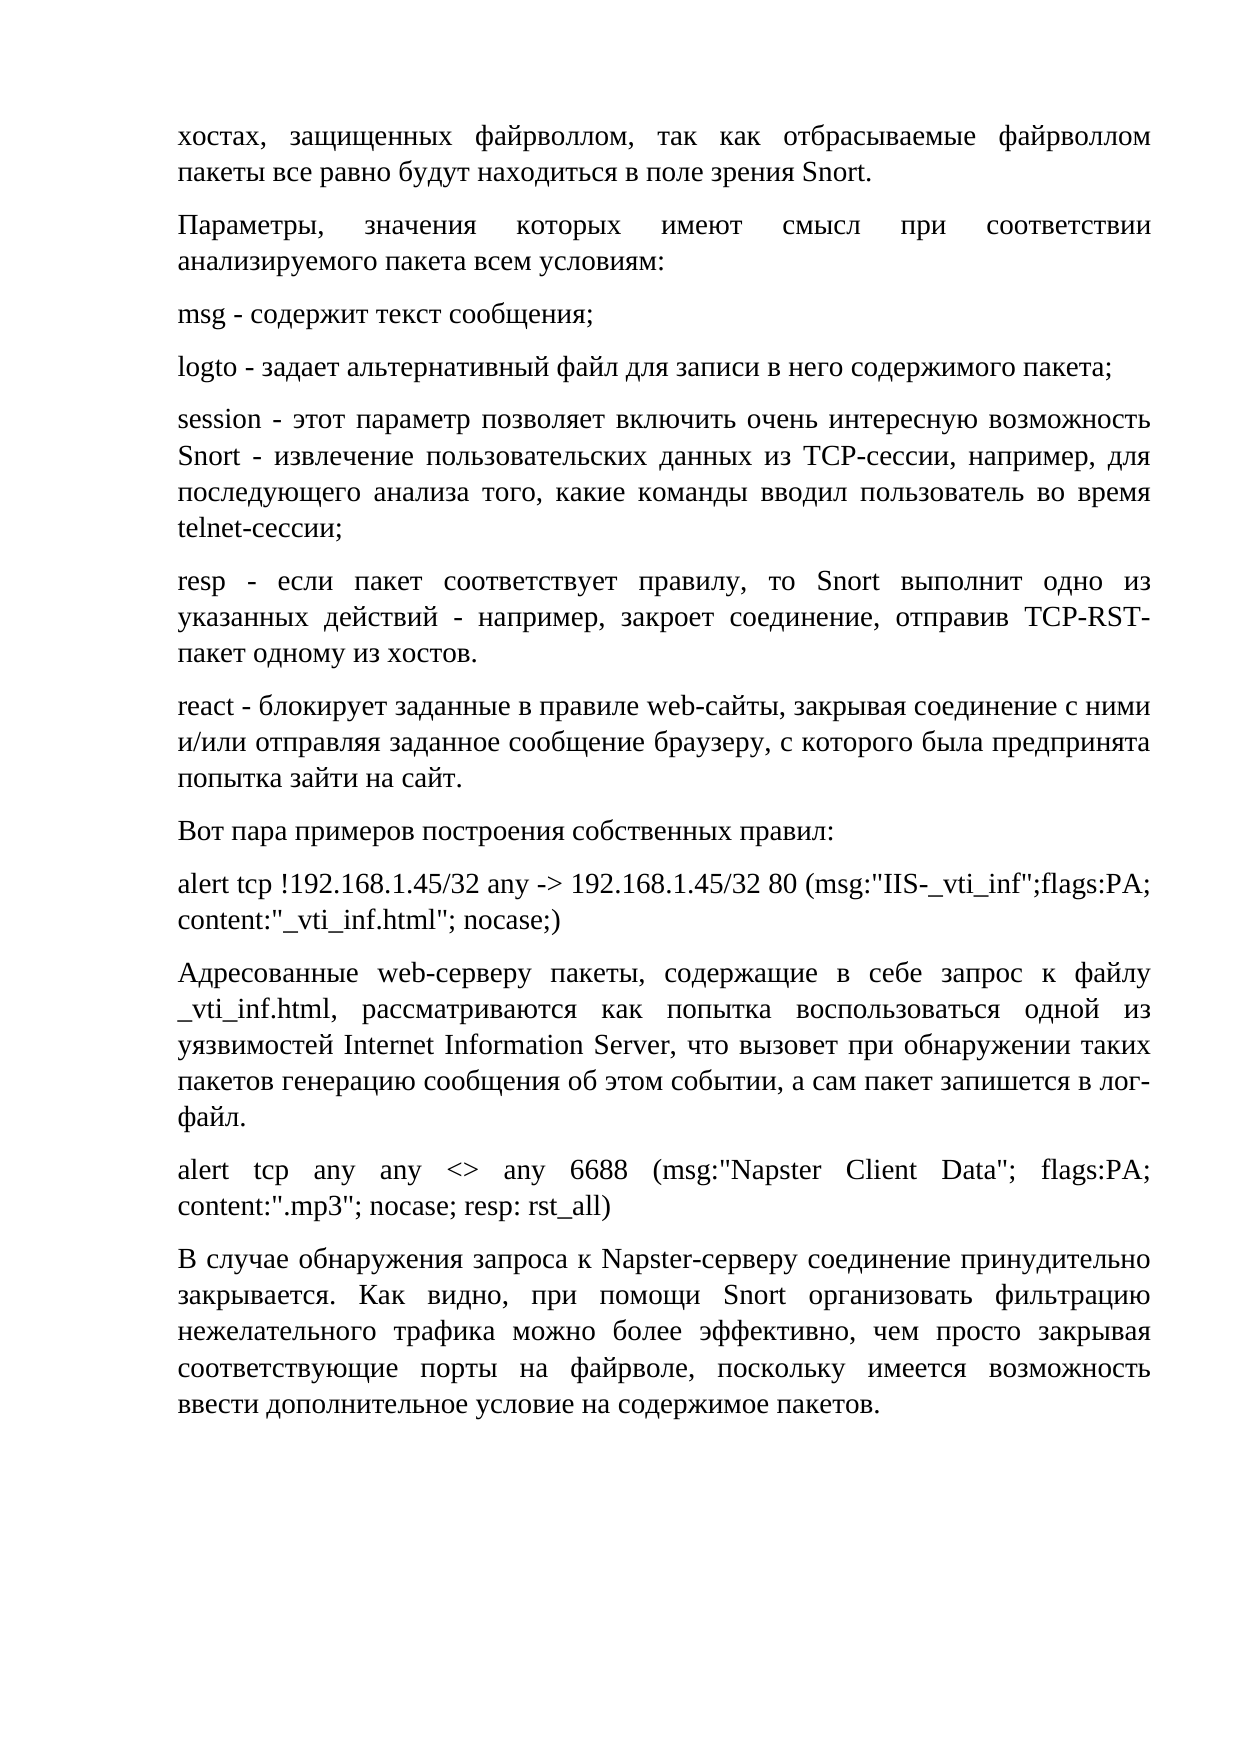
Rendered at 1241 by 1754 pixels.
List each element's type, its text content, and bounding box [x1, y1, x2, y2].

text alert tcp !192.168.1.45/32 any -> 192.168.1.45/32 80 (msg:"IIS-_vti_inf";flags:PA; content:"_vti_inf.html"; nocase;) [177, 866, 1152, 936]
text msg - содержит текст сообщения; [177, 296, 1152, 329]
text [177, 118, 1152, 188]
text resp - если пакет соответствует правилу, то Snort выполнит одно из указанных действий - например, закроет соединение, отправив TCP-RST-пакет одному из хостов. [177, 563, 1152, 669]
text Параметры, значения которых имеют смысл при соответствии анализируемого пакета всем условиям: [177, 207, 1152, 277]
text В случае обнаружения запроса к Napster-серверу соединение принудительно закрывается. Как видно, при помощи Snort организовать фильтрацию нежелательного трафика можно более эффективно, чем просто закрывая соответствующие порты на файрволе, поскольку имеется возможность ввести дополнительное условие на содержимое пакетов. [177, 1241, 1152, 1419]
text Вот пара примеров построения собственных правил: [177, 813, 1152, 847]
text Адресованные web-серверу пакеты, содержащие в себе запрос к файлу _vti_inf.html, рассматриваются как попытка воспользоваться одной из уязвимостей Internet Information Server, что вызовет при обнаружении таких пакетов генерацию сообщения об этом событии, а сам пакет запишется в лог-файл. [177, 955, 1152, 1133]
text alert tcp any any <> any 6688 (msg:"Napster Client Data"; flags:PA; content:".mp3"; nocase; resp: rst_all) [177, 1152, 1152, 1222]
text logto - задает альтернативный файл для записи в него содержимого пакета; [177, 349, 1152, 382]
text session - этот параметр позволяет включить очень интересную возможность Snort - извлечение пользовательских данных из TCP-сессии, например, для последующего анализа того, какие команды вводил пользователь во время telnet-сессии; [177, 402, 1152, 544]
text react - блокирует заданные в правиле web-сайты, закрывая соединение с ними и/или отправляя заданное сообщение браузеру, с которого была предпринята попытка зайти на сайт. [177, 688, 1152, 794]
